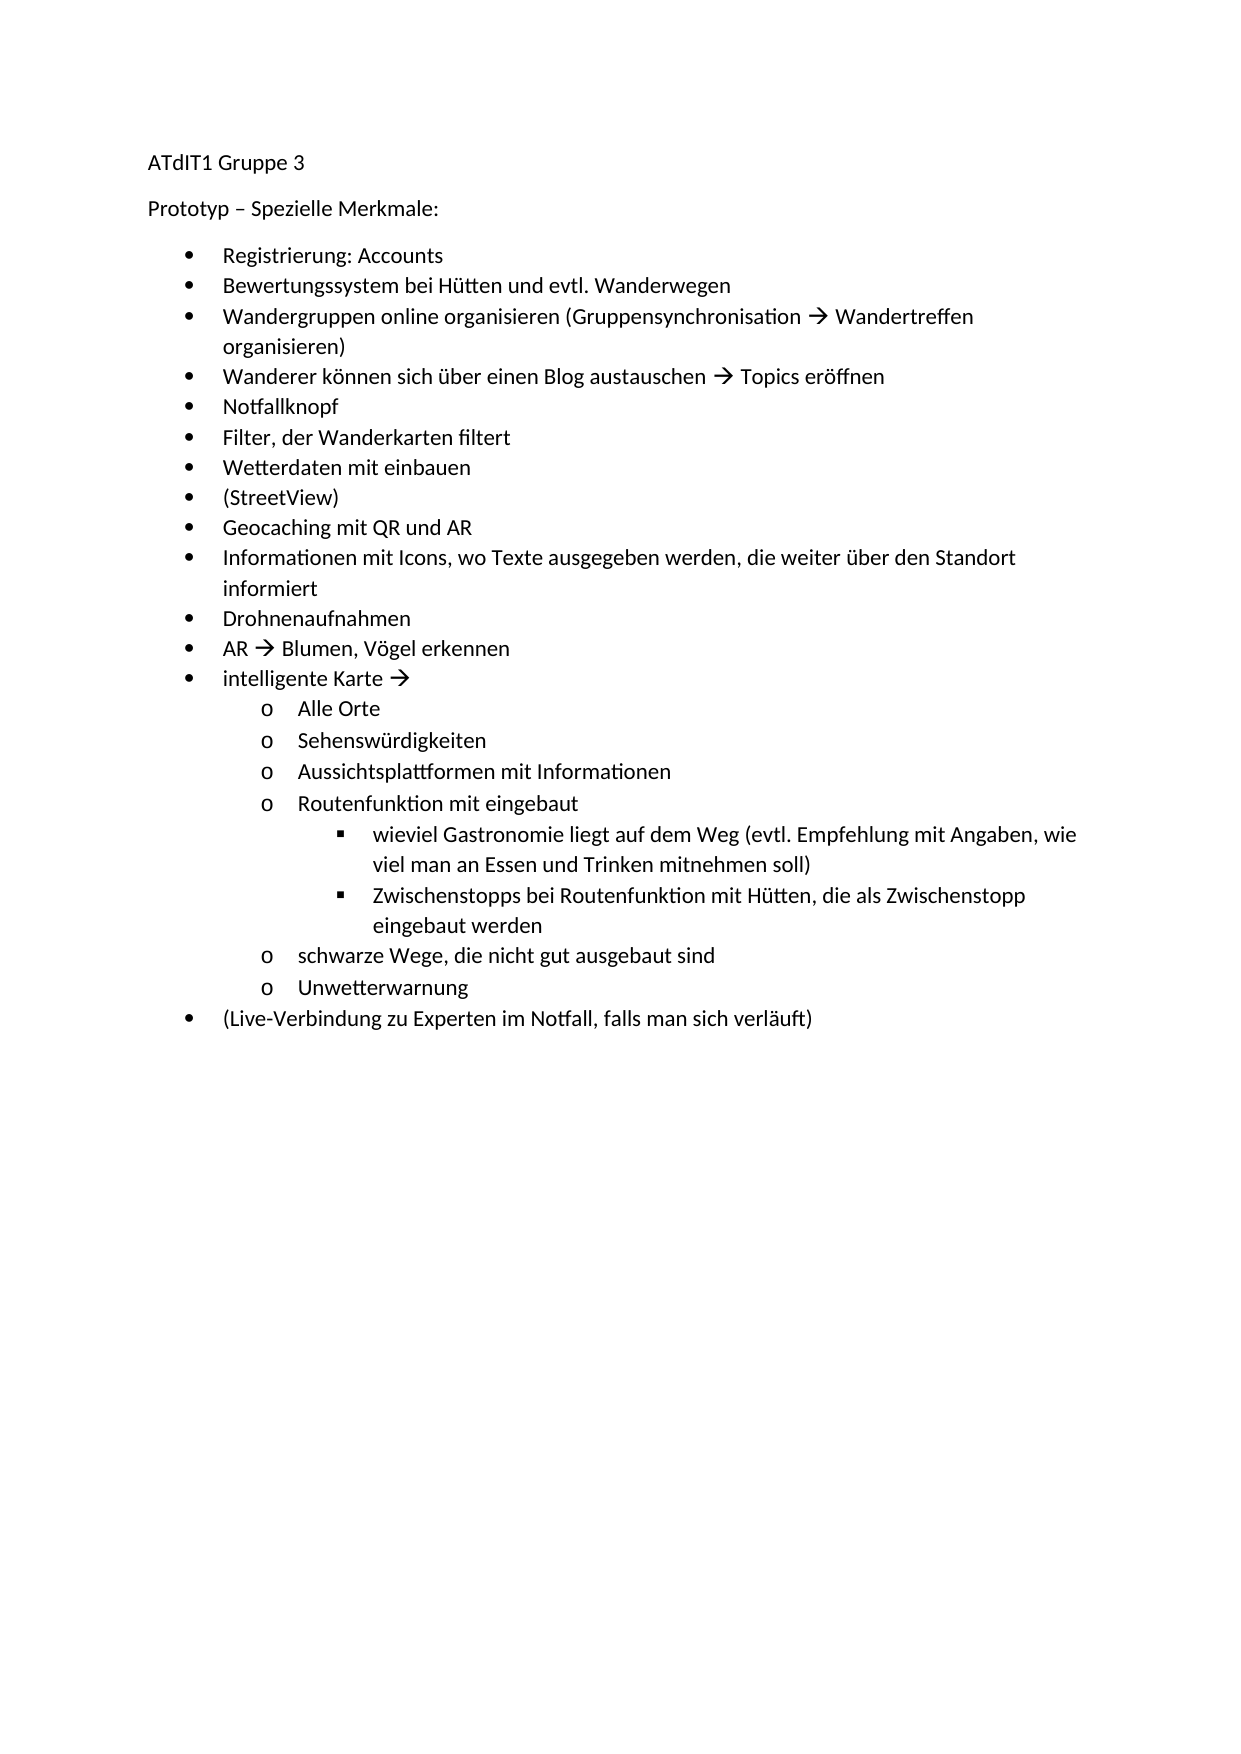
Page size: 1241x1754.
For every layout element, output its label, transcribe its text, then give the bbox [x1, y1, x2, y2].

list Drohnenaufnahmen [185, 604, 1093, 632]
list Sehenswürdigkeiten [260, 726, 1093, 755]
list Registrierung: Accounts [185, 241, 1093, 269]
list Aussichtsplattformen mit Informationen [260, 757, 1093, 787]
list Unwetterwarnung [260, 973, 1093, 1002]
list Wetterdaten mit einbauen [185, 453, 1093, 481]
text ATdIT1 Gruppe 3 [148, 148, 1093, 176]
list Routenfunktion mit eingebaut [260, 789, 1093, 818]
list Wandergruppen online organisieren (Gruppensynchronisation Wandertreffen organisieren) [185, 302, 1093, 360]
list (StreetView) [185, 483, 1093, 511]
list Geocaching mit QR und AR [185, 513, 1093, 541]
list Wanderer können sich über einen Blog austauschen Topics eröffnen [185, 362, 1093, 390]
list Bewertungssystem bei Hütten und evtl. Wanderwegen [185, 272, 1093, 299]
list Informationen mit Icons, wo Texte ausgegeben werden, die weiter über den Standort informiert [185, 543, 1093, 602]
text Prototyp – Spezielle Merkmale: [148, 194, 1093, 222]
list schwarze Wege, die nicht gut ausgebaut sind [260, 941, 1093, 970]
list Notfallknopf [185, 392, 1093, 420]
list wieviel Gastronomie liegt auf dem Weg (evtl. Empfehlung mit Angaben, wie viel man an Essen und Trinken mitnehmen soll) [335, 820, 1093, 878]
list intelligente Karte [185, 664, 1093, 692]
list Filter, der Wanderkarten filtert [185, 423, 1093, 451]
list Alle Orte [260, 694, 1093, 724]
list (Live-Verbindung zu Experten im Notfall, falls man sich verläuft) [185, 1004, 1093, 1032]
list AR Blumen, Vögel erkennen [185, 634, 1093, 662]
list Zwischenstopps bei Routenfunktion mit Hütten, die als Zwischenstopp eingebaut werden [335, 881, 1093, 939]
